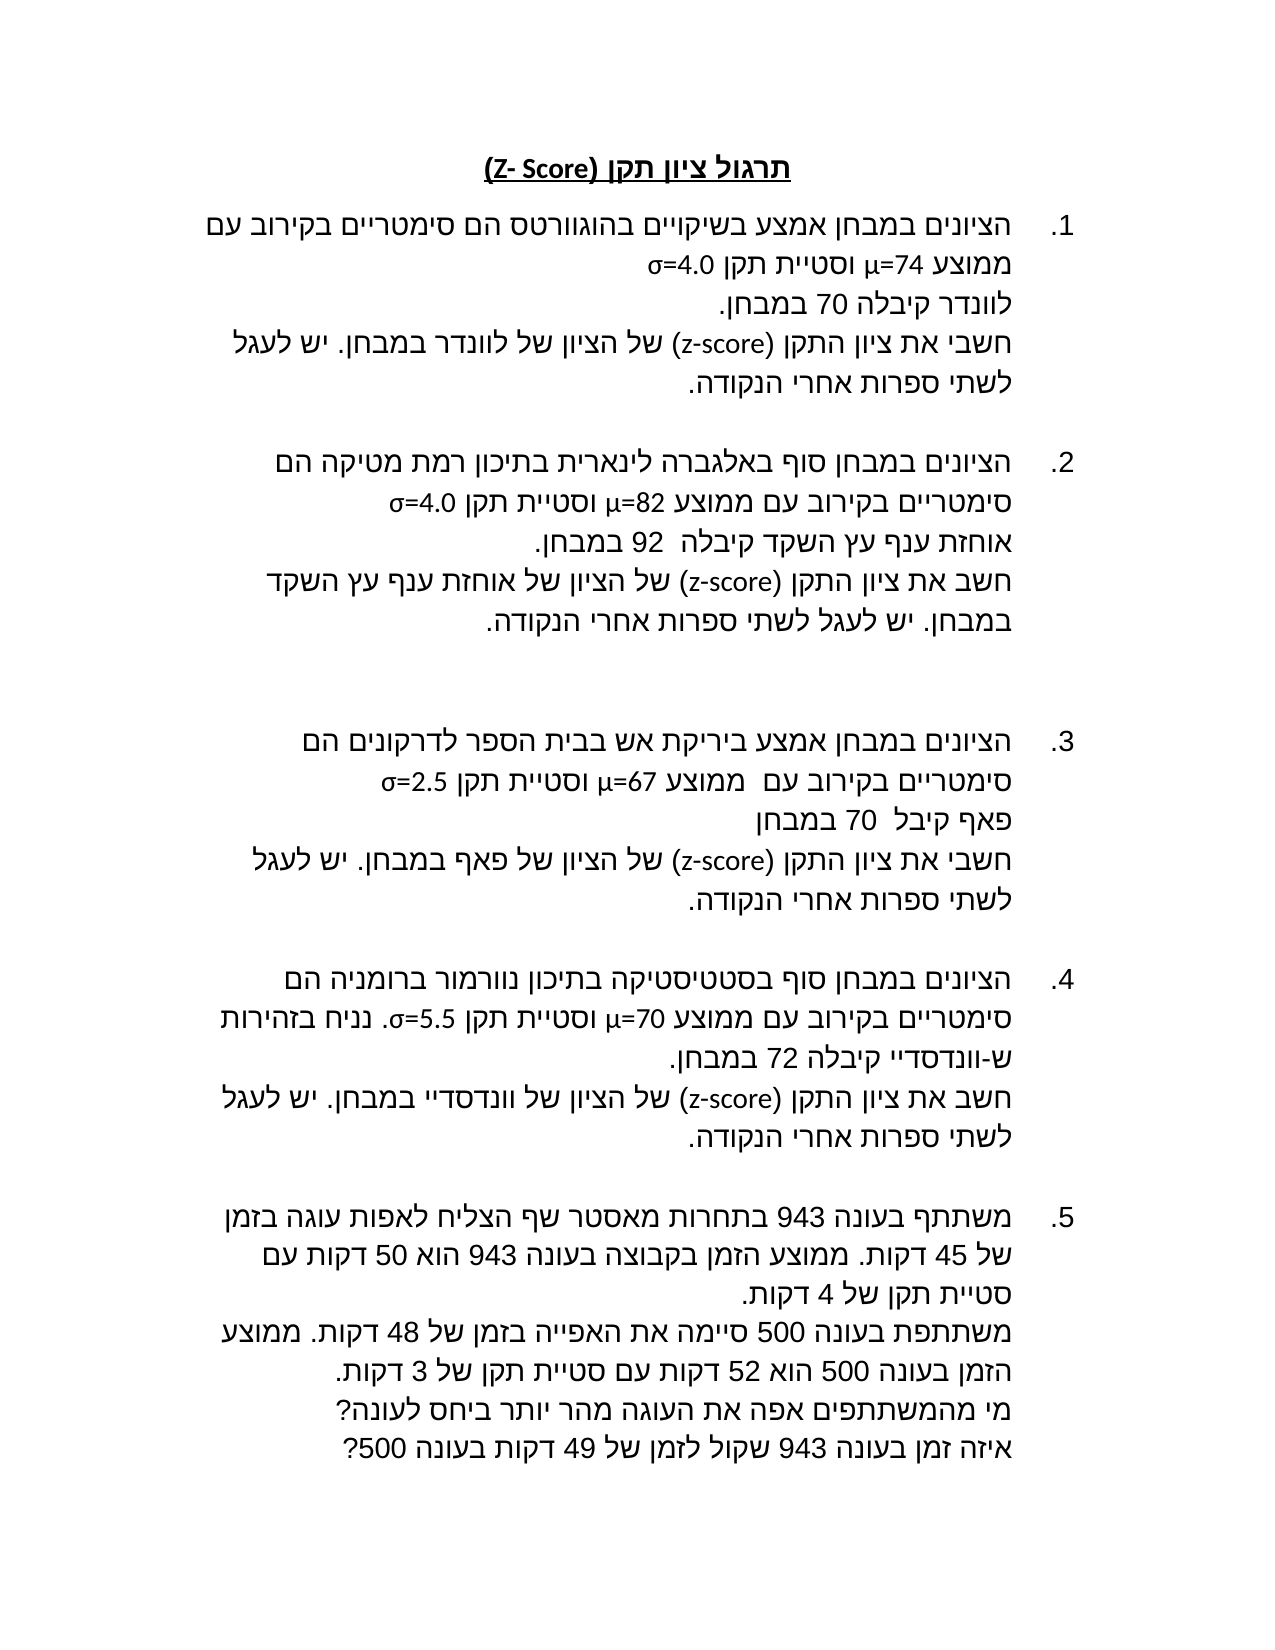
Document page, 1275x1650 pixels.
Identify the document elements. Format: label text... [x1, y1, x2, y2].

list הציונים במבחן סוף באלגברה לינארית בתיכון רמת מטיקה הם סימטריים בקירוב עם ממוצע μ=82 וסטיית תקן σ=4.0 אוחזת ענף עץ השקד קיבלה 92 במבחן. חשב את ציון התקן (z-score) של הציון של אוחזת ענף עץ השקד במבחן. יש לעגל לשתי ספרות אחרי הנקודה. [187, 445, 1050, 637]
list הציונים במבחן סוף בסטטיסטיקה בתיכון נוורמור ברומניה הם סימטריים בקירוב עם ממוצע μ=70 וסטיית תקן σ=5.5. נניח בזהירות ש-וונדסדיי קיבלה 72 במבחן. חשב את ציון התקן (z-score) של הציון של וונדסדיי במבחן. יש לעגל לשתי ספרות אחרי הנקודה. [187, 962, 1050, 1154]
list הציונים במבחן אמצע בשיקויים בהוגוורטס הם סימטריים בקירוב עם ממוצע μ=74 וסטיית תקן σ=4.0 לוונדר קיבלה 70 במבחן. חשבי את ציון התקן (z-score) של הציון של לוונדר במבחן. יש לעגל לשתי ספרות אחרי הנקודה. [187, 208, 1050, 399]
list הציונים במבחן אמצע ביריקת אש בבית הספר לדרקונים הם סימטריים בקירוב עם ממוצע μ=67 וסטיית תקן σ=2.5 פאף קיבל 70 במבחן חשבי את ציון התקן (z-score) של הציון של פאף במבחן. יש לעגל לשתי ספרות אחרי הנקודה. [187, 724, 1050, 916]
text תרגול ציון תקן (Z- Score) [187, 150, 1087, 186]
list משתתף בעונה 943 בתחרות מאסטר שף הצליח לאפות עוגה בזמן של 45 דקות. ממוצע הזמן בקבוצה בעונה 943 הוא 50 דקות עם סטיית תקן של 4 דקות. משתתפת בעונה 500 סיימה את האפייה בזמן של 48 דקות. ממוצע הזמן בעונה 500 הוא 52 דקות עם סטיית תקן של 3 דקות. מי מהמשתתפים אפה את העוגה מהר יותר ביחס לעונה? איזה זמן בעונה 943 שקול לזמן של 49 דקות בעונה 500? [187, 1200, 1050, 1464]
